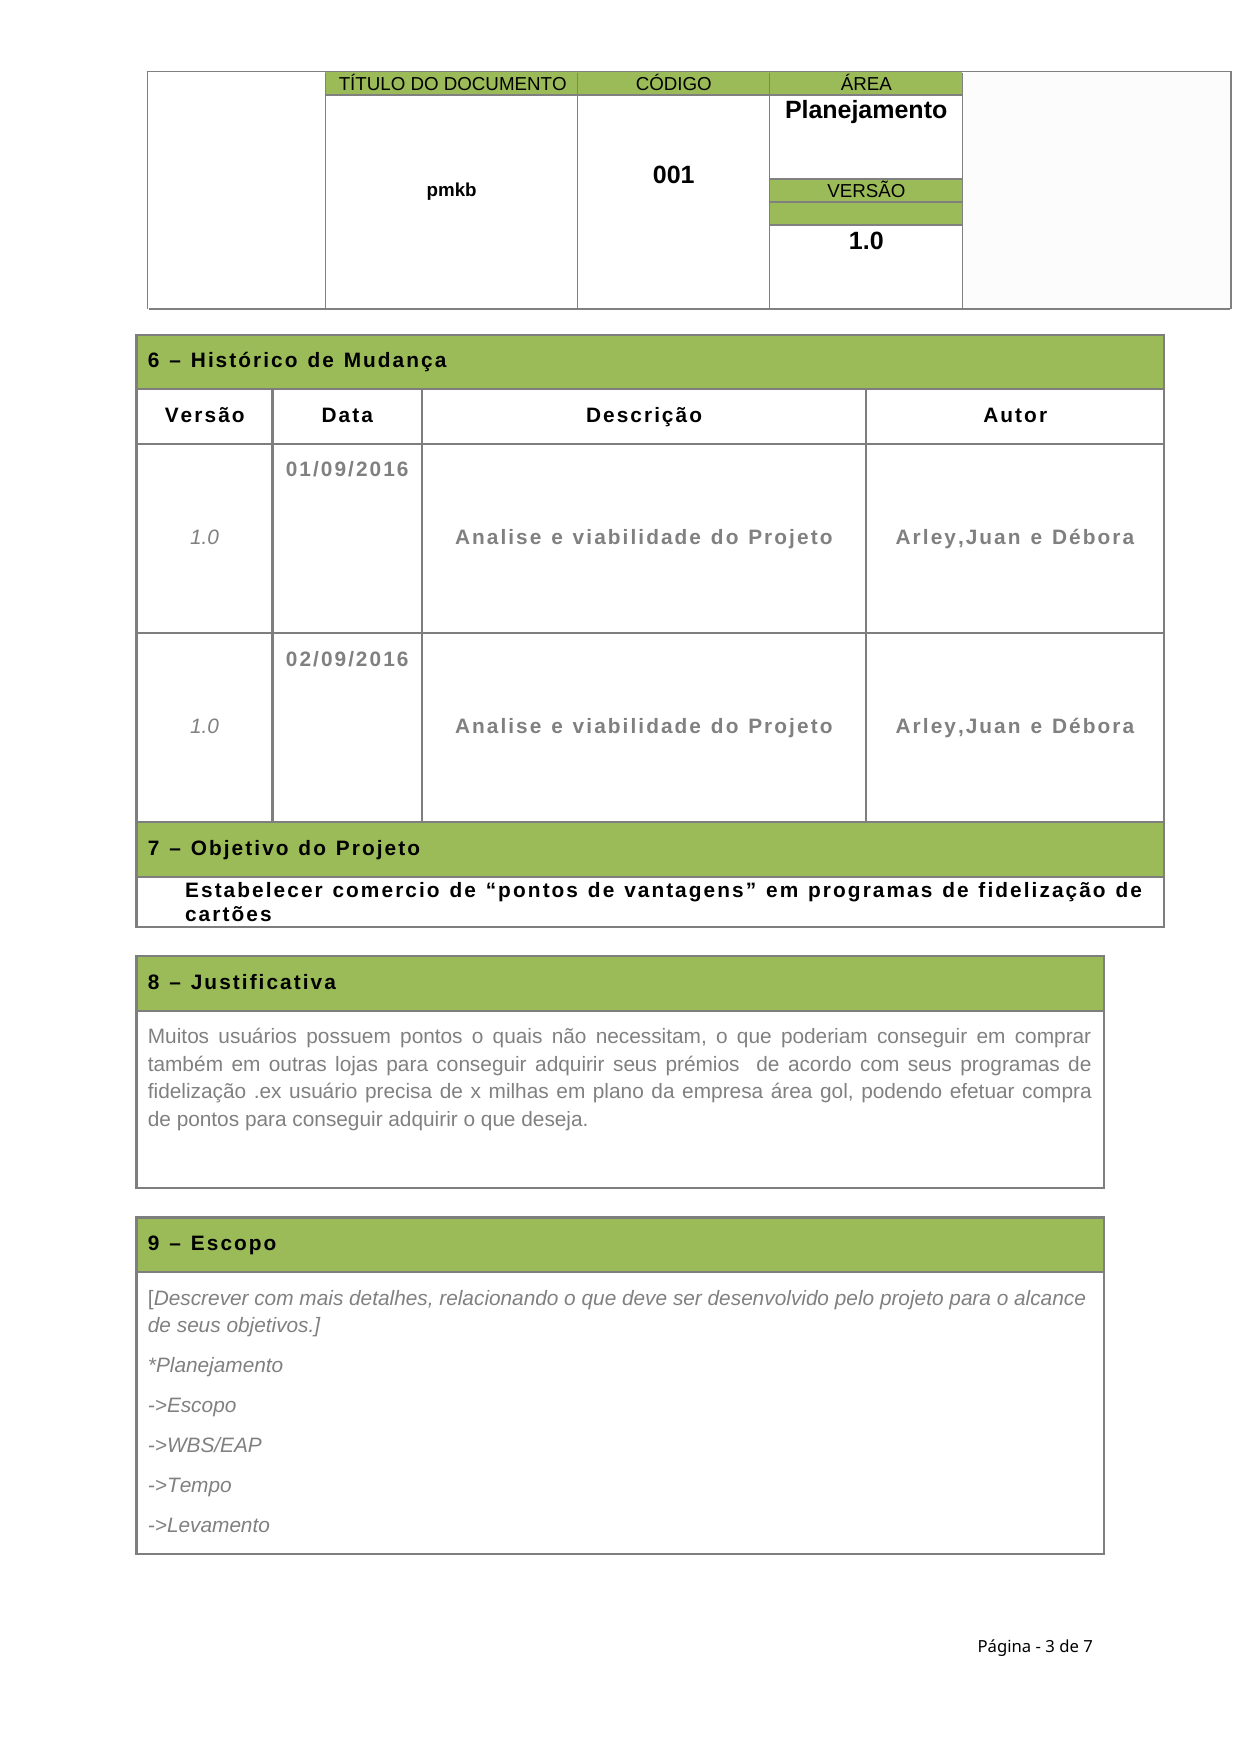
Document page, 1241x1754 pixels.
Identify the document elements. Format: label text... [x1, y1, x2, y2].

table_header 8 – Justificativa [138, 957, 1103, 1010]
table_cell Data [274, 390, 421, 443]
table_cell 01/09/2016 [274, 445, 421, 632]
table_cell Analise e viabilidade do Projeto [423, 634, 865, 821]
table_cell Versão [138, 390, 271, 443]
table_cell Analise e viabilidade do Projeto [423, 445, 865, 632]
table_cell Descrição [423, 390, 865, 443]
table_cell Arley,Juan e Débora [867, 445, 1163, 632]
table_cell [138, 1273, 1103, 1553]
table_cell 1.0 [138, 634, 271, 821]
table_cell Estabelecer comercio de “pontos de vantagens” em programas de fidelização de cartões [138, 878, 1163, 926]
table_cell Arley,Juan e Débora [867, 634, 1163, 821]
table_cell Muitos usuários possuem pontos o quais não necessitam, o que poderiam conseguir em comprar também em outras lojas para conseguir adquirir seus prémios de acordo com seus programas de fidelização .ex usuário precisa de x milhas em plano da empresa área gol, podendo efetuar compra de pontos para conseguir adquirir o que deseja. [138, 1012, 1103, 1187]
table_header 6 – Histórico de Mudança [138, 336, 1163, 388]
table_cell Autor [867, 390, 1163, 443]
table_cell 1.0 [138, 445, 271, 632]
table_header 9 – Escopo [138, 1219, 1103, 1271]
table_cell 02/09/2016 [274, 634, 421, 821]
table_cell 7 – Objetivo do Projeto [138, 823, 1163, 876]
